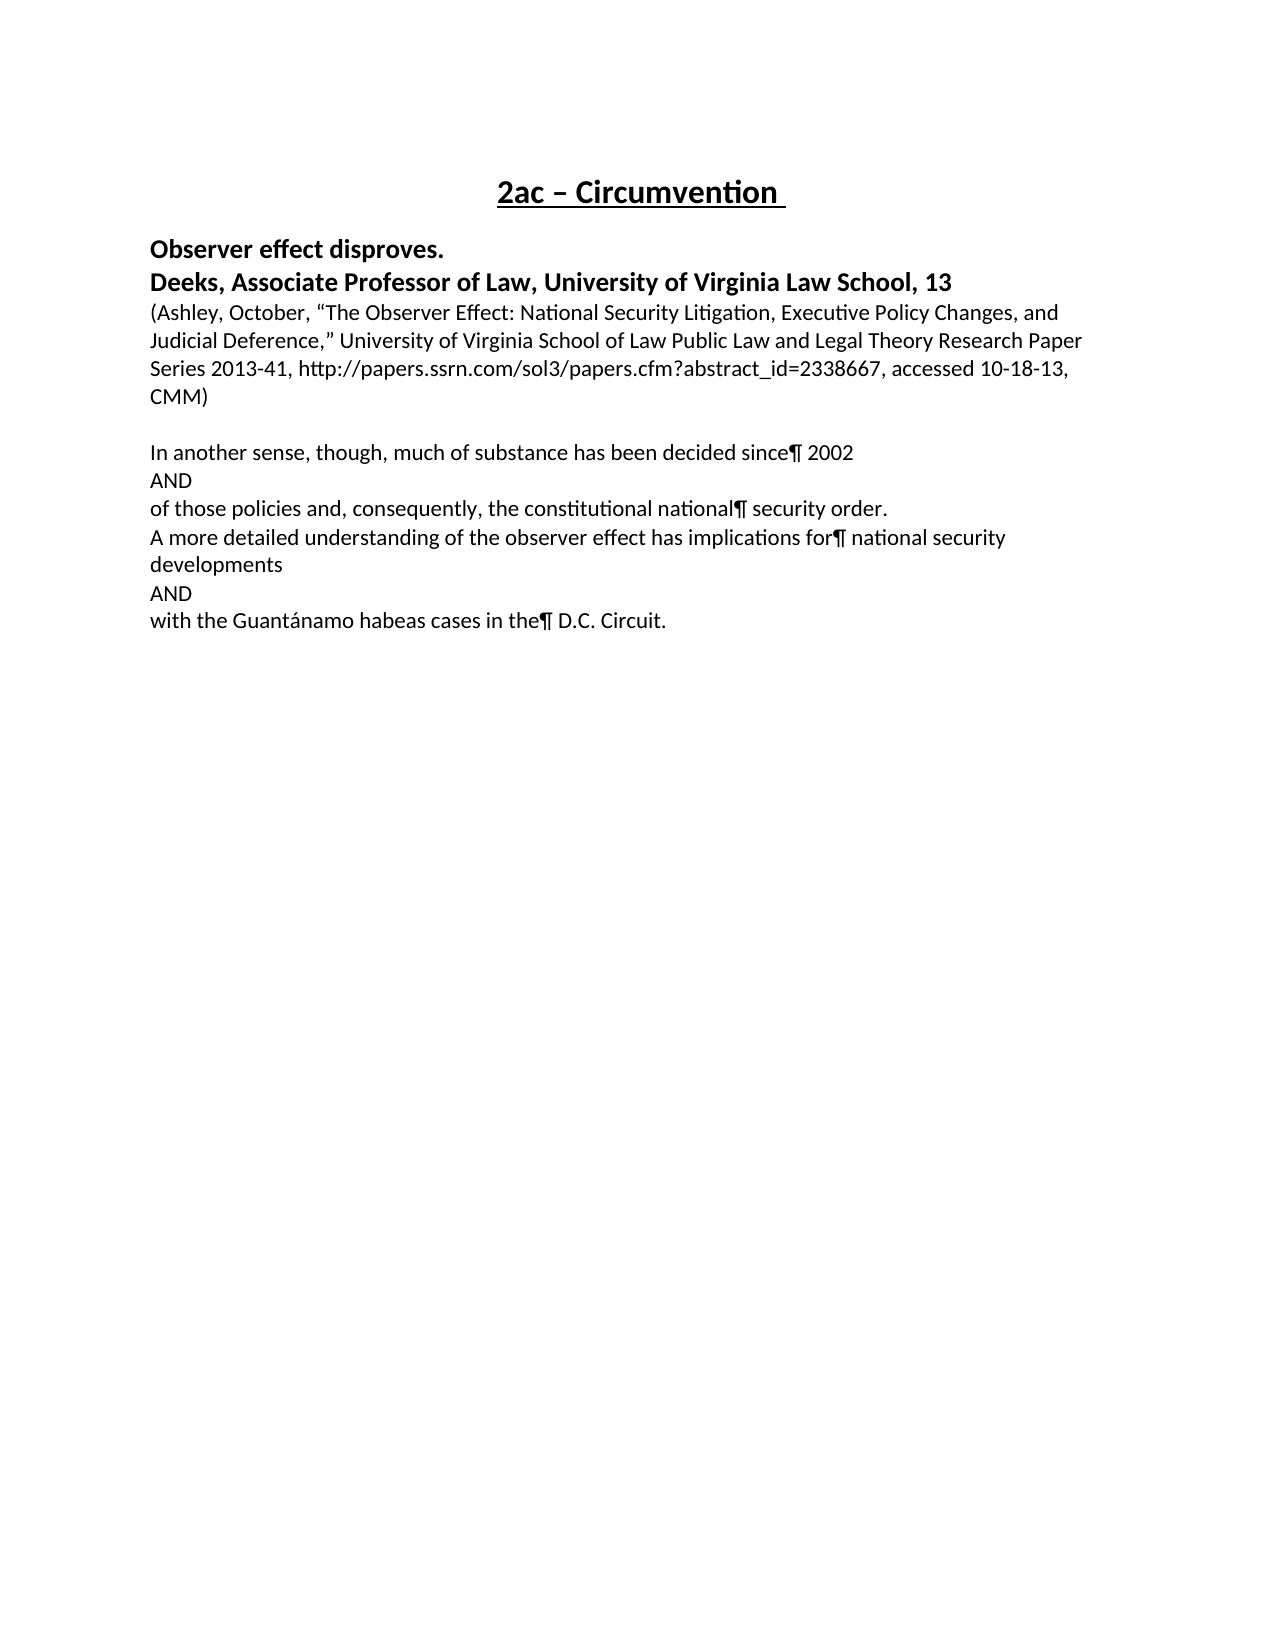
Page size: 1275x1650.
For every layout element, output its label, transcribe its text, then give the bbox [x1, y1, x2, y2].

text AND [150, 579, 1125, 607]
text A more detailed understanding of the observer effect has implications for¶ national security developments [150, 523, 1125, 579]
subtitle 2ac – Circumvention [150, 171, 1125, 212]
text with the Guantánamo habeas cases in the¶ D.C. Circuit. [150, 607, 1125, 635]
text (Ashley, October, “The Observer Effect: National Security Litigation, Executive Policy Changes, and Judicial Deference,” University of Virginia School of Law Public Law and Legal Theory Research Paper Series 2013-41, http://papers.ssrn.com/sol3/papers.cfm?abstract_id=2338667, accessed 10-18-13, CMM) [150, 298, 1125, 411]
text Deeks, Associate Professor of Law, University of Virginia Law School, 13 [150, 265, 1125, 298]
text of those policies and, consequently, the constitutional national¶ security order. [150, 494, 1125, 523]
subtitle Observer effect disproves. [150, 232, 1125, 265]
text AND [150, 467, 1125, 494]
text In another sense, though, much of substance has been decided since¶ 2002 [150, 438, 1125, 467]
